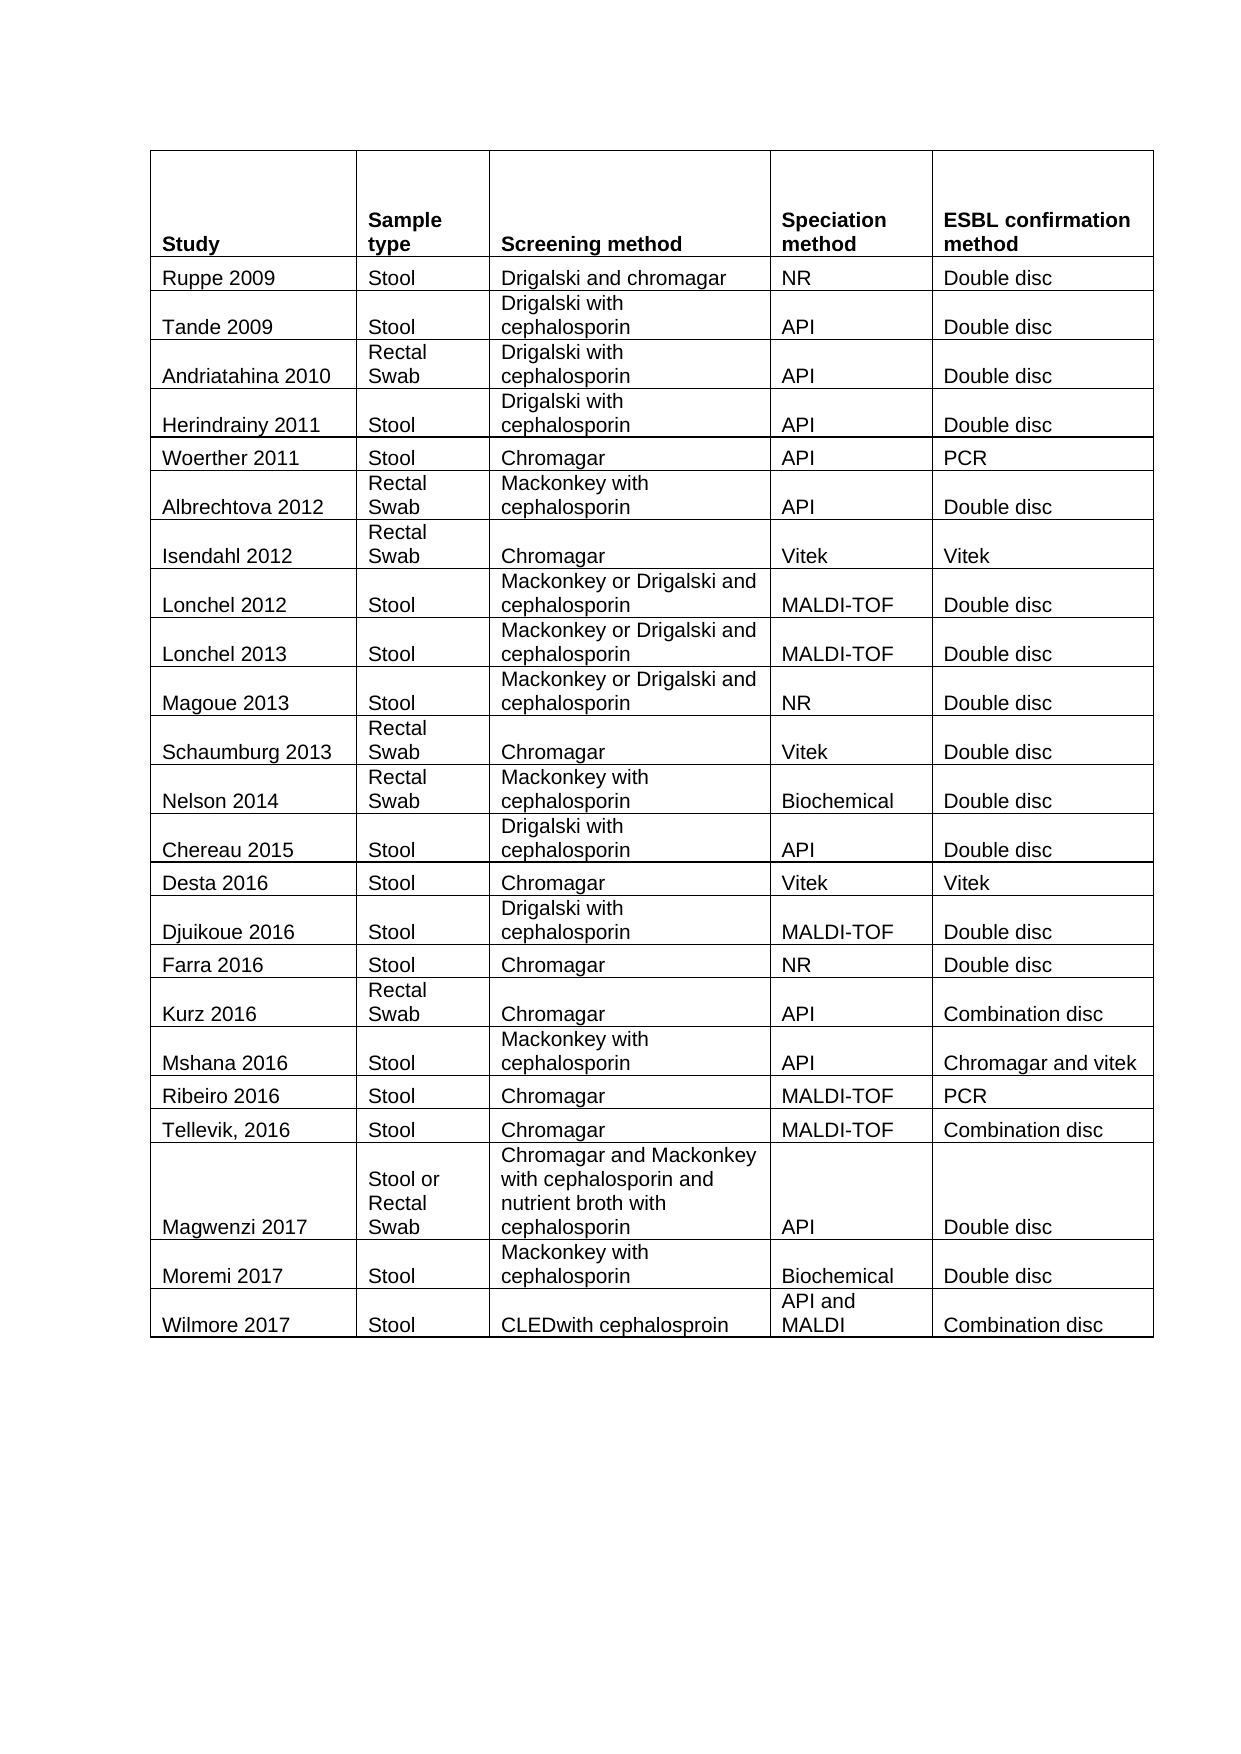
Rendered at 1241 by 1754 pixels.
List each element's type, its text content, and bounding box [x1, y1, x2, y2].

table_cell Chromagar [490, 1109, 770, 1142]
table_cell Chromagar [490, 945, 770, 977]
table_header Sample type [357, 151, 489, 256]
table_cell MALDI-TOF [771, 1109, 932, 1142]
table_cell Ruppe 2009 [151, 257, 356, 289]
table_cell MALDI-TOF [771, 1076, 932, 1108]
table_cell Combination disc [933, 1109, 1153, 1142]
table_cell Schaumburg 2013 [151, 716, 356, 763]
table_cell API [771, 814, 932, 861]
table_cell Mackonkey or Drigalski and cephalosporin [490, 618, 770, 666]
table_cell PCR [933, 438, 1153, 470]
table_cell Stool or Rectal Swab [357, 1143, 489, 1238]
table_cell API and MALDI [771, 1289, 932, 1336]
table_cell Chromagar [490, 1076, 770, 1108]
table_cell Chromagar and Mackonkey with cephalosporin and nutrient broth with cephalosporin [490, 1143, 770, 1238]
table_cell Mackonkey with cephalosporin [490, 471, 770, 519]
table_cell Mackonkey or Drigalski and cephalosporin [490, 569, 770, 617]
table_cell Stool [357, 1240, 489, 1287]
table_cell Rectal Swab [357, 340, 489, 387]
table_cell Double disc [933, 257, 1153, 289]
table_cell Rectal Swab [357, 520, 489, 568]
table_cell Double disc [933, 667, 1153, 714]
table_cell API [771, 438, 932, 470]
table_cell Stool [357, 863, 489, 895]
table_cell Stool [357, 291, 489, 338]
table_cell MALDI-TOF [771, 618, 932, 666]
table_cell NR [771, 667, 932, 714]
table_cell Lonchel 2013 [151, 618, 356, 666]
table_cell Moremi 2017 [151, 1240, 356, 1287]
table_cell Chromagar [490, 716, 770, 763]
table_cell Albrechtova 2012 [151, 471, 356, 519]
table_cell Stool [357, 667, 489, 714]
table_header Screening method [490, 151, 770, 256]
table_cell Nelson 2014 [151, 765, 356, 812]
table_cell API [771, 1027, 932, 1075]
table_cell Double disc [933, 471, 1153, 519]
table_cell Biochemical [771, 765, 932, 812]
table_cell API [771, 340, 932, 387]
table_cell Chereau 2015 [151, 814, 356, 861]
table_cell Mshana 2016 [151, 1027, 356, 1075]
table_cell CLEDwith cephalosproin [490, 1289, 770, 1336]
table_cell API [771, 471, 932, 519]
table_cell Mackonkey with cephalosporin [490, 1027, 770, 1075]
table_header Study [151, 151, 356, 256]
table_cell Chromagar [490, 863, 770, 895]
table_cell Mackonkey with cephalosporin [490, 765, 770, 812]
table_cell Stool [357, 1076, 489, 1108]
table_cell Stool [357, 257, 489, 289]
table_cell Double disc [933, 765, 1153, 812]
table_cell Double disc [933, 340, 1153, 387]
table_cell Magoue 2013 [151, 667, 356, 714]
table_cell API [771, 1143, 932, 1238]
table_cell Double disc [933, 569, 1153, 617]
table_cell MALDI-TOF [771, 896, 932, 944]
table_cell Herindrainy 2011 [151, 389, 356, 436]
table_cell Vitek [933, 520, 1153, 568]
table_cell Stool [357, 814, 489, 861]
table_cell Double disc [933, 389, 1153, 436]
table_cell Stool [357, 945, 489, 977]
table_cell Magwenzi 2017 [151, 1143, 356, 1238]
table_cell Stool [357, 896, 489, 944]
table_cell Biochemical [771, 1240, 932, 1287]
table_cell API [771, 291, 932, 338]
table_cell Vitek [771, 520, 932, 568]
table_cell Stool [357, 569, 489, 617]
table_cell Chromagar [490, 520, 770, 568]
table_cell Isendahl 2012 [151, 520, 356, 568]
table_cell Drigalski with cephalosporin [490, 896, 770, 944]
table_cell Ribeiro 2016 [151, 1076, 356, 1108]
table_cell Stool [357, 1027, 489, 1075]
table_cell Rectal Swab [357, 471, 489, 519]
table_cell NR [771, 945, 932, 977]
table_cell Andriatahina 2010 [151, 340, 356, 387]
table_cell Stool [357, 1289, 489, 1336]
table_cell Double disc [933, 814, 1153, 861]
table_cell Rectal Swab [357, 765, 489, 812]
table_cell Stool [357, 1109, 489, 1142]
table_cell PCR [933, 1076, 1153, 1108]
table_cell Djuikoue 2016 [151, 896, 356, 944]
table_cell Mackonkey or Drigalski and cephalosporin [490, 667, 770, 714]
table_cell Stool [357, 438, 489, 470]
table_cell Stool [357, 389, 489, 436]
table_cell Combination disc [933, 1289, 1153, 1336]
table_cell Double disc [933, 945, 1153, 977]
table_cell Stool [357, 618, 489, 666]
table_cell Vitek [771, 863, 932, 895]
table_cell Farra 2016 [151, 945, 356, 977]
table_cell Double disc [933, 1143, 1153, 1238]
table_header ESBL confirmation method [933, 151, 1153, 256]
table_cell Rectal Swab [357, 716, 489, 763]
table_cell Rectal Swab [357, 978, 489, 1026]
table_header Speciation method [771, 151, 932, 256]
table_cell Drigalski with cephalosporin [490, 389, 770, 436]
table_cell Tellevik, 2016 [151, 1109, 356, 1142]
table_cell Double disc [933, 1240, 1153, 1287]
table_cell API [771, 389, 932, 436]
table_cell Double disc [933, 716, 1153, 763]
table_cell Chromagar [490, 978, 770, 1026]
table_cell Tande 2009 [151, 291, 356, 338]
table_cell Woerther 2011 [151, 438, 356, 470]
table_cell Drigalski with cephalosporin [490, 291, 770, 338]
table_cell NR [771, 257, 932, 289]
table_cell Combination disc [933, 978, 1153, 1026]
table_cell Desta 2016 [151, 863, 356, 895]
table_cell Mackonkey with cephalosporin [490, 1240, 770, 1287]
table_cell Drigalski with cephalosporin [490, 814, 770, 861]
table_cell Vitek [771, 716, 932, 763]
table_cell Chromagar [490, 438, 770, 470]
table_cell Double disc [933, 896, 1153, 944]
table_cell Drigalski and chromagar [490, 257, 770, 289]
table_cell MALDI-TOF [771, 569, 932, 617]
table_cell Double disc [933, 618, 1153, 666]
table_cell Double disc [933, 291, 1153, 338]
table_cell Drigalski with cephalosporin [490, 340, 770, 387]
table_cell Vitek [933, 863, 1153, 895]
table_cell Lonchel 2012 [151, 569, 356, 617]
table_cell Chromagar and vitek [933, 1027, 1153, 1075]
table_cell Kurz 2016 [151, 978, 356, 1026]
table_cell Wilmore 2017 [151, 1289, 356, 1336]
table_cell API [771, 978, 932, 1026]
